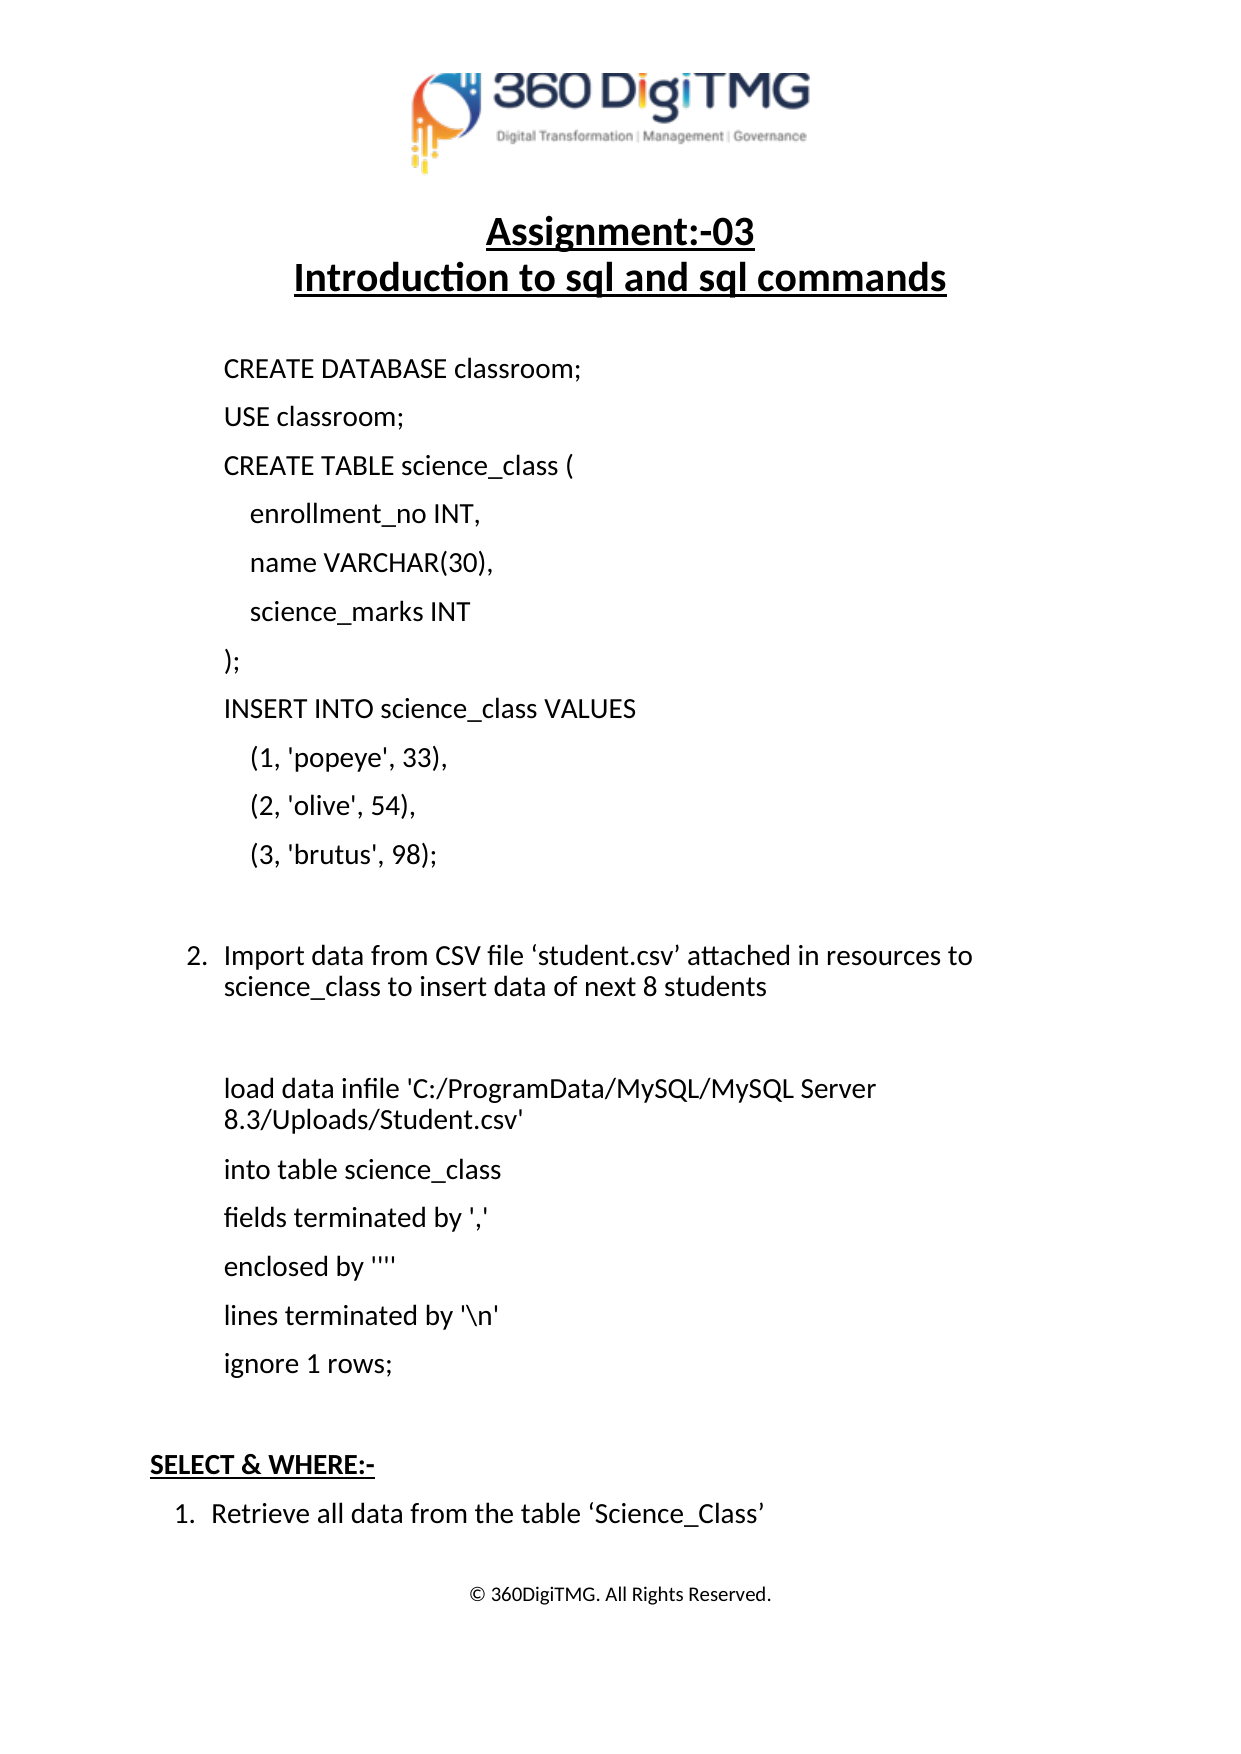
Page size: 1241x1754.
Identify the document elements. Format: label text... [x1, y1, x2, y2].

text ); [223, 644, 1090, 676]
text CREATE TABLE science_class ( [223, 450, 1090, 482]
text load data infile 'C:/ProgramData/MySQL/MySQL Server 8.3/Uploads/Student.csv' [223, 1073, 1090, 1137]
text (3, 'brutus', 98); [223, 839, 1090, 871]
text name VARCHAR(30), [223, 547, 1090, 579]
list Retrieve all data from the table ‘Science_Class’ [173, 1498, 1090, 1530]
text enrollment_no INT, [223, 498, 1090, 530]
text SELECT & WHERE:- [150, 1449, 1090, 1481]
text enclosed by '''' [223, 1251, 1090, 1283]
text into table science_class [223, 1154, 1090, 1186]
picture [406, 73, 835, 182]
text USE classroom; [223, 401, 1090, 433]
text fields terminated by ',' [223, 1202, 1090, 1234]
text (2, 'olive', 54), [223, 790, 1090, 822]
text ignore 1 rows; [223, 1348, 1090, 1380]
text science_marks INT [223, 596, 1090, 628]
text CREATE DATABASE classroom; [223, 352, 1090, 384]
text (1, 'popeye', 33), [223, 742, 1090, 774]
text lines terminated by '\n' [223, 1299, 1090, 1332]
list Import data from CSV file ‘student.csv’ attached in resources to science_class to insert data of next 8 students [186, 940, 1090, 1004]
text INSERT INTO science_class VALUES [223, 693, 1090, 725]
